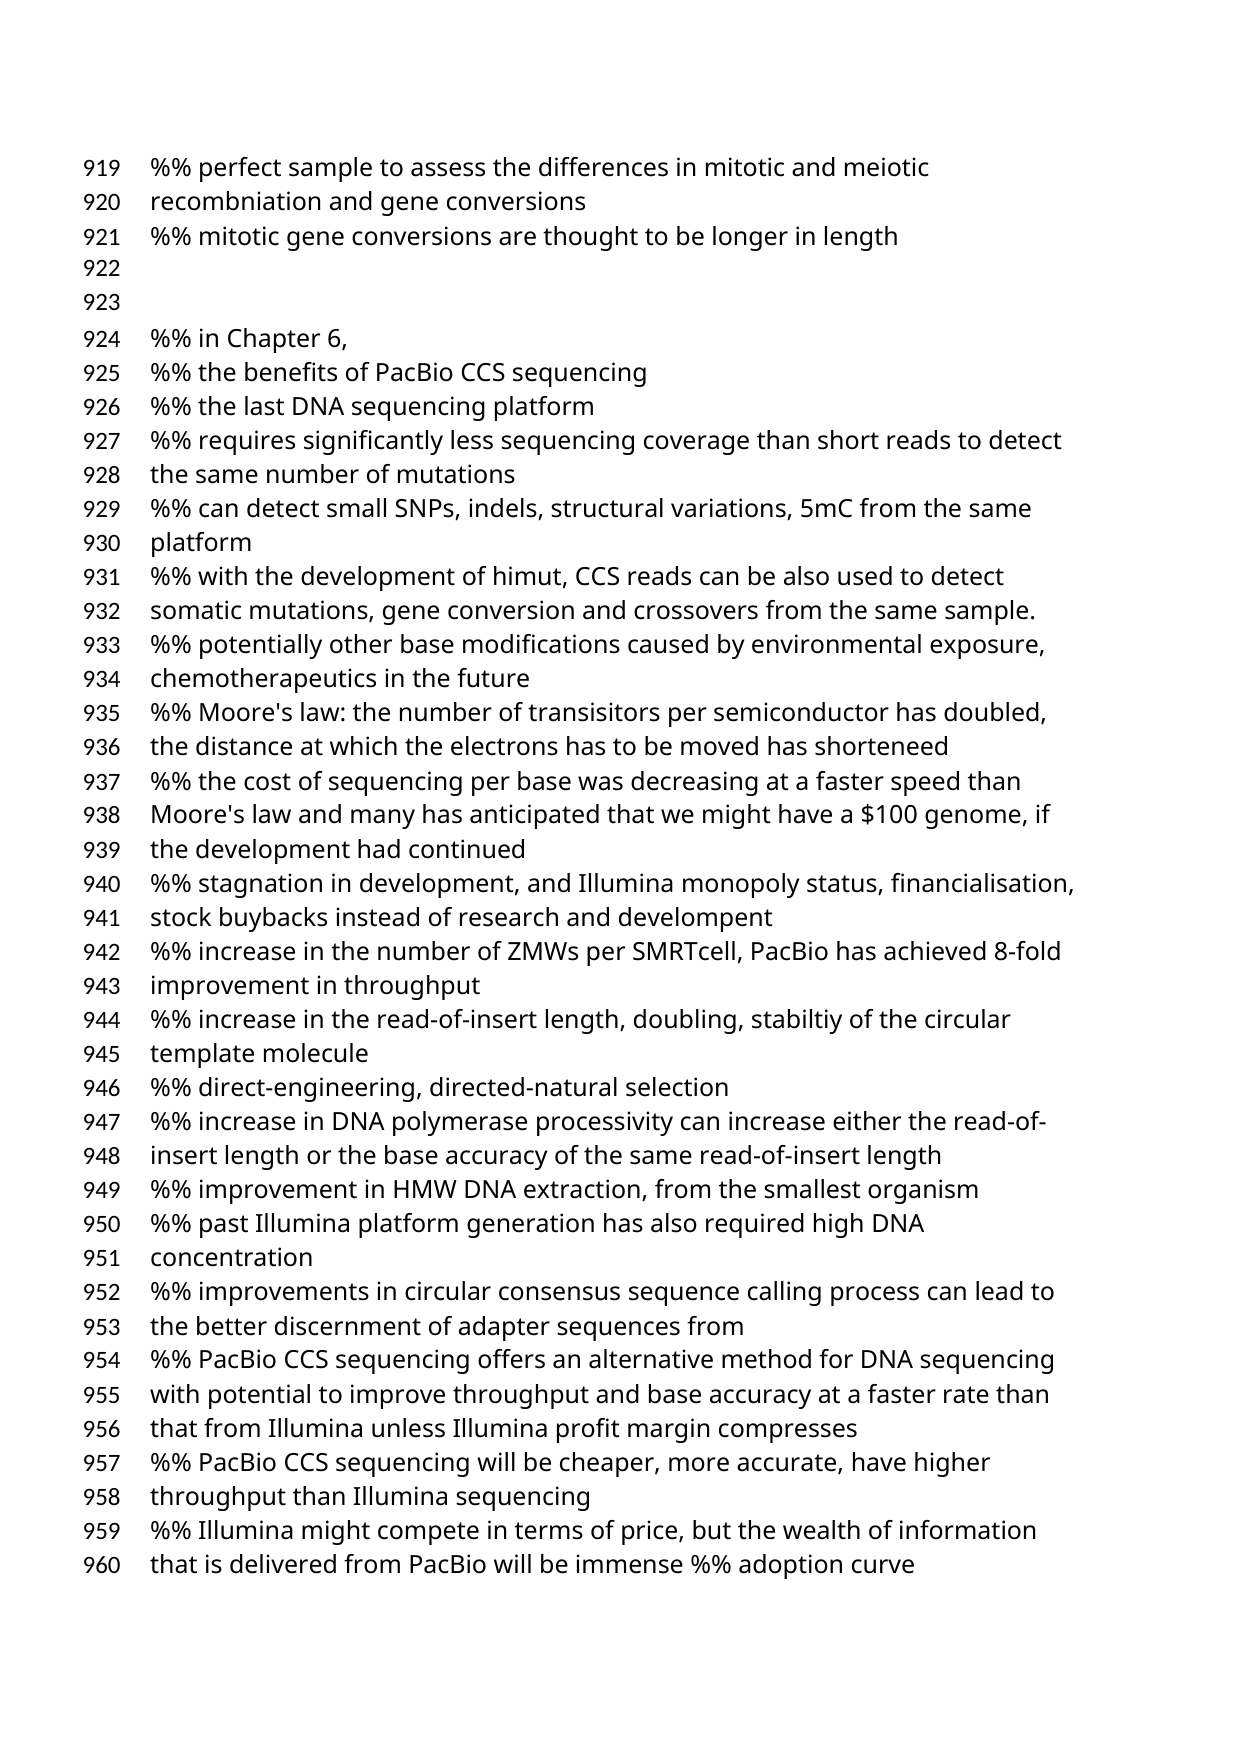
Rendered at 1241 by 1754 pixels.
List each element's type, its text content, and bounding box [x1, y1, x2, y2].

text %% Illumina might compete in terms of price, but the wealth of information that is delivered from PacBio will be immense %% adoption curve [150, 1512, 1090, 1581]
text %% PacBio CCS sequencing offers an alternative method for DNA sequencing with potential to improve throughput and base accuracy at a faster rate than that from Illumina unless Illumina profit margin compresses [150, 1342, 1090, 1444]
text %% the benefits of PacBio CCS sequencing [150, 354, 1090, 388]
text %% increase in the read-of-insert length, doubling, stabiltiy of the circular template molecule [150, 1002, 1090, 1070]
text %% can detect small SNPs, indels, structural variations, 5mC from the same platform [150, 491, 1090, 559]
text %% requires significantly less sequencing coverage than short reads to detect the same number of mutations [150, 422, 1090, 491]
text %% the cost of sequencing per base was decreasing at a faster speed than Moore's law and many has anticipated that we might have a $100 genome, if the development had continued [150, 763, 1090, 865]
text %% mitotic gene conversions are thought to be longer in length [150, 218, 1090, 252]
text %% past Illumina platform generation has also required high DNA concentration [150, 1206, 1090, 1274]
text %% improvement in HMW DNA extraction, from the smallest organism [150, 1172, 1090, 1206]
text %% the last DNA sequencing platform [150, 388, 1090, 422]
text %% improvements in circular consensus sequence calling process can lead to the better discernment of adapter sequences from [150, 1274, 1090, 1342]
text %% PacBio CCS sequencing will be cheaper, more accurate, have higher throughput than Illumina sequencing [150, 1444, 1090, 1512]
text %% increase in DNA polymerase processivity can increase either the read-of-insert length or the base accuracy of the same read-of-insert length [150, 1104, 1090, 1172]
text %% stagnation in development, and Illumina monopoly status, financialisation, stock buybacks instead of research and develompent [150, 865, 1090, 933]
text %% perfect sample to assess the differences in mitotic and meiotic recombniation and gene conversions [150, 150, 1090, 218]
text %% potentially other base modifications caused by environmental exposure, chemotherapeutics in the future [150, 627, 1090, 695]
text %% increase in the number of ZMWs per SMRTcell, PacBio has achieved 8-fold improvement in throughput [150, 933, 1090, 1002]
text %% Moore's law: the number of transisitors per semiconductor has doubled, the distance at which the electrons has to be moved has shorteneed [150, 695, 1090, 763]
text %% direct-engineering, directed-natural selection [150, 1070, 1090, 1104]
text %% with the development of himut, CCS reads can be also used to detect somatic mutations, gene conversion and crossovers from the same sample. [150, 559, 1090, 627]
text %% in Chapter 6, [150, 320, 1090, 354]
